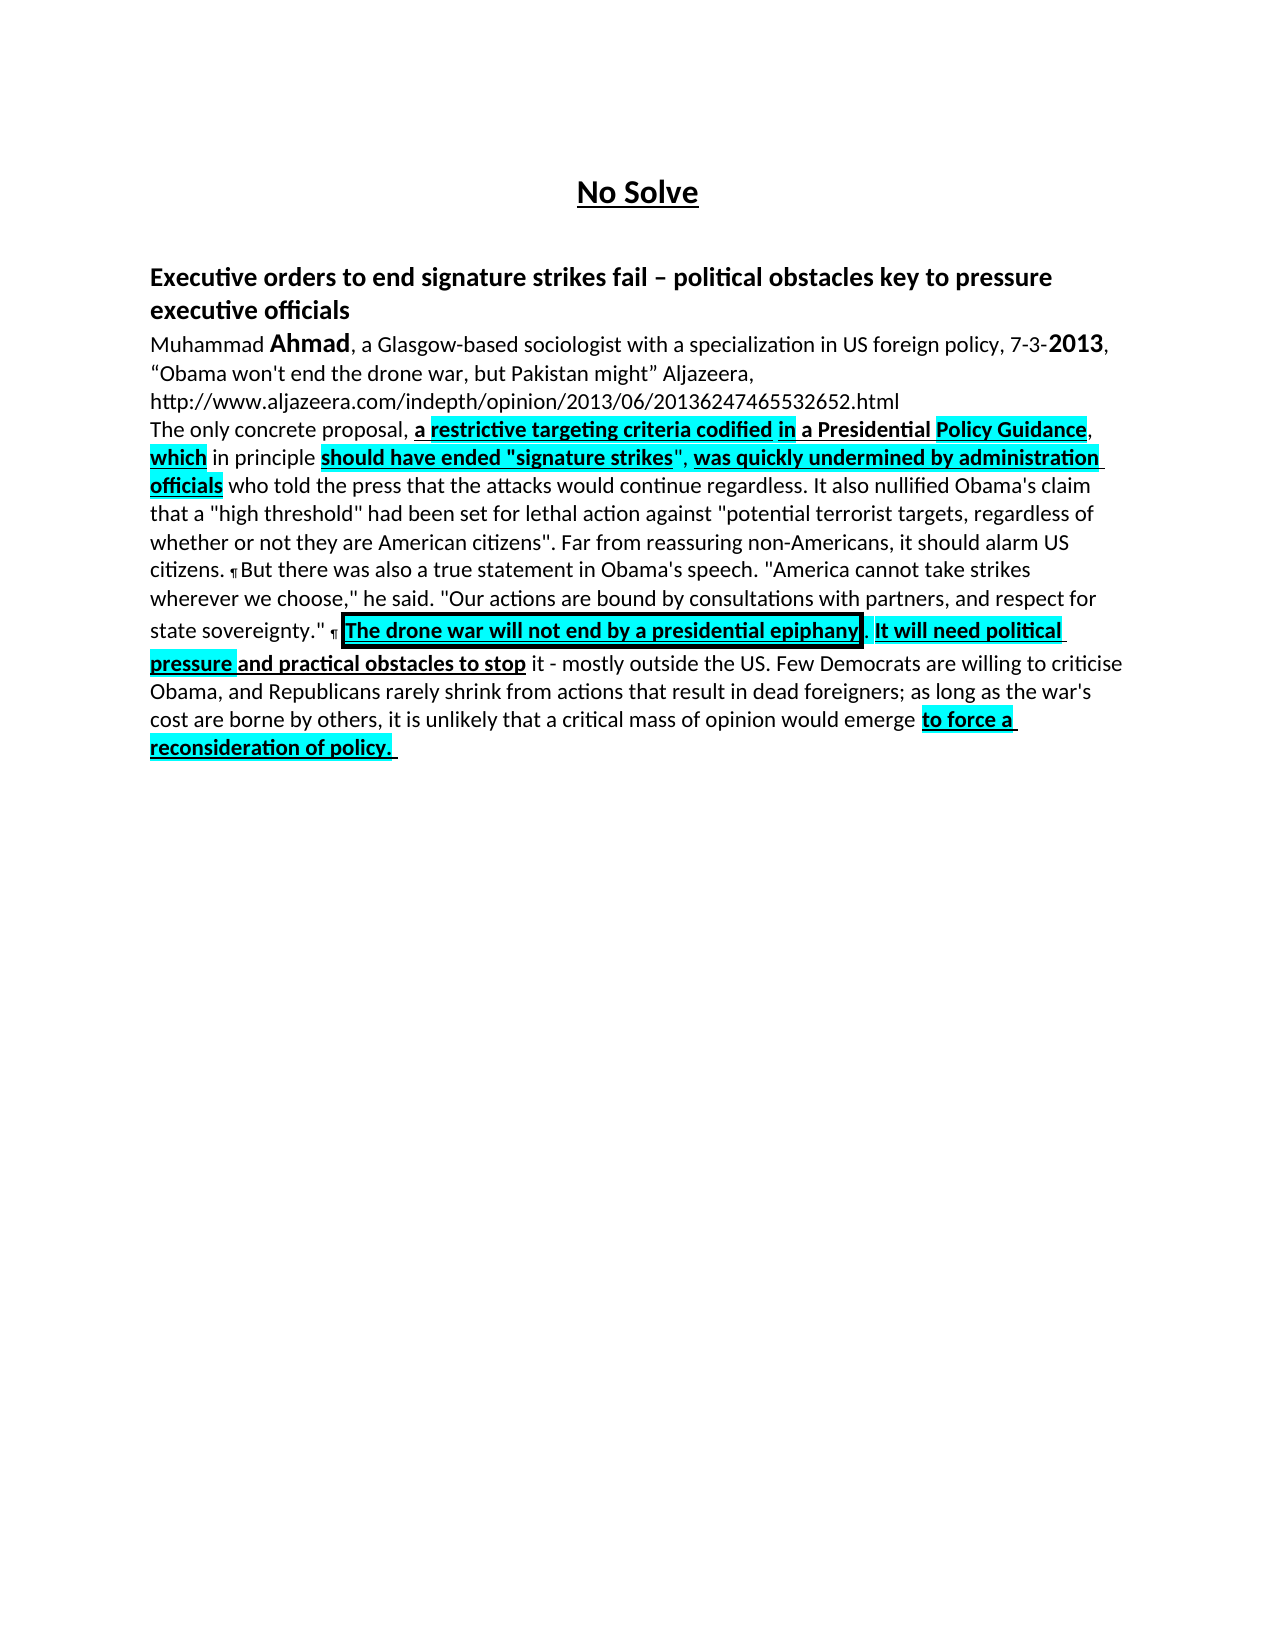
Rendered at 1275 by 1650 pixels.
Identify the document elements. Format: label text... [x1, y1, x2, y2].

text Muhammad Ahmad, a Glasgow-based sociologist with a specialization in US foreign policy, 7-3-2013, “Obama won't end the drone war, but Pakistan might” Aljazeera, http://www.aljazeera.com/indepth/opinion/2013/06/20136247465532652.html [150, 326, 1125, 416]
subtitle No Solve [150, 171, 1125, 212]
subtitle Executive orders to end signature strikes fail – political obstacles key to pressure executive officials [150, 260, 1125, 326]
text The only concrete proposal, a restrictive targeting criteria codified in a Presidential Policy Guidance, which in principle should have ended "signature strikes", was quickly undermined by administration officials who told the press that the attacks would continue regardless. It also nullified Obama's claim that a "high threshold" had been set for lethal action against "potential terrorist targets, regardless of whether or not they are American citizens". Far from reassuring non-Americans, it should alarm US citizens. ¶ But there was also a true statement in Obama's speech. "America cannot take strikes wherever we choose," he said. "Our actions are bound by consultations with partners, and respect for state sovereignty." ¶ The drone war will not end by a presidential epiphany. It will need political pressure and practical obstacles to stop it - mostly outside the US. Few Democrats are willing to criticise Obama, and Republicans rarely shrink from actions that result in dead foreigners; as long as the war's cost are borne by others, it is unlikely that a critical mass of opinion would emerge to force a reconsideration of policy. [150, 416, 1125, 761]
